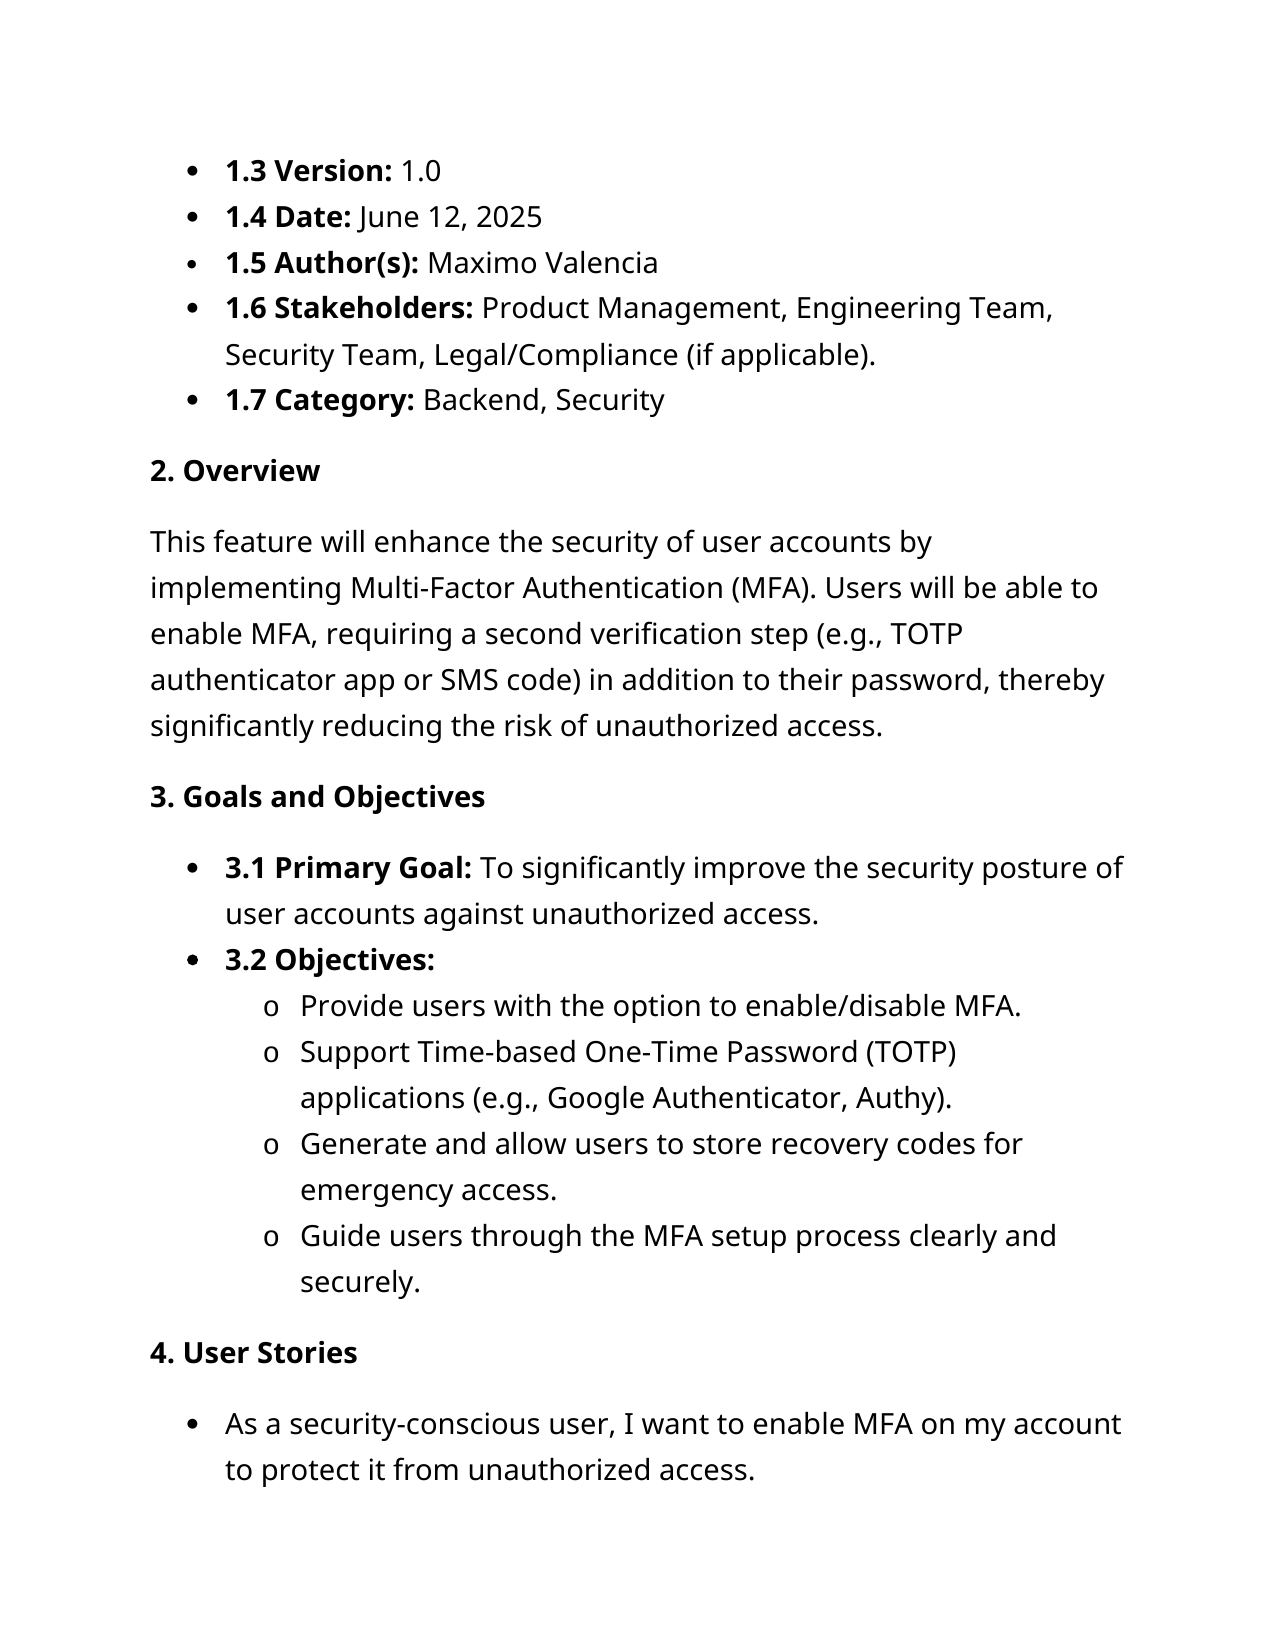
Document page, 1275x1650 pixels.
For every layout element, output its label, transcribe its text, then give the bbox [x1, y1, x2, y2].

text 4. User Stories [150, 1332, 1125, 1372]
list 3.2 Objectives: [187, 939, 1125, 979]
list 1.7 Category: Backend, Security [187, 380, 1125, 419]
text 2. Overview [150, 451, 1125, 490]
list Support Time-based One-Time Password (TOTP) applications (e.g., Google Authenticator, Authy). [262, 1031, 1125, 1117]
list 3.1 Primary Goal: To significantly improve the security posture of user accounts against unauthorized access. [187, 847, 1125, 933]
list Provide users with the option to enable/disable MFA. [262, 985, 1125, 1025]
text This feature will enhance the security of user accounts by implementing Multi-Factor Authentication (MFA). Users will be able to enable MFA, requiring a second verification step (e.g., TOTP authenticator app or SMS code) in addition to their password, thereby significantly reducing the risk of unauthorized access. [150, 522, 1125, 745]
list 1.3 Version: 1.0 [187, 150, 1125, 190]
list Guide users through the MFA setup process clearly and securely. [262, 1215, 1125, 1301]
text 3. Goals and Objectives [150, 776, 1125, 816]
list Generate and allow users to store recovery codes for emergency access. [262, 1123, 1125, 1209]
list 1.5 Author(s): Maximo Valencia [187, 242, 1125, 282]
list 1.6 Stakeholders: Product Management, Engineering Team, Security Team, Legal/Compliance (if applicable). [187, 288, 1125, 373]
list 1.4 Date: June 12, 2025 [187, 196, 1125, 236]
list As a security-conscious user, I want to enable MFA on my account to protect it from unauthorized access. [187, 1403, 1125, 1489]
